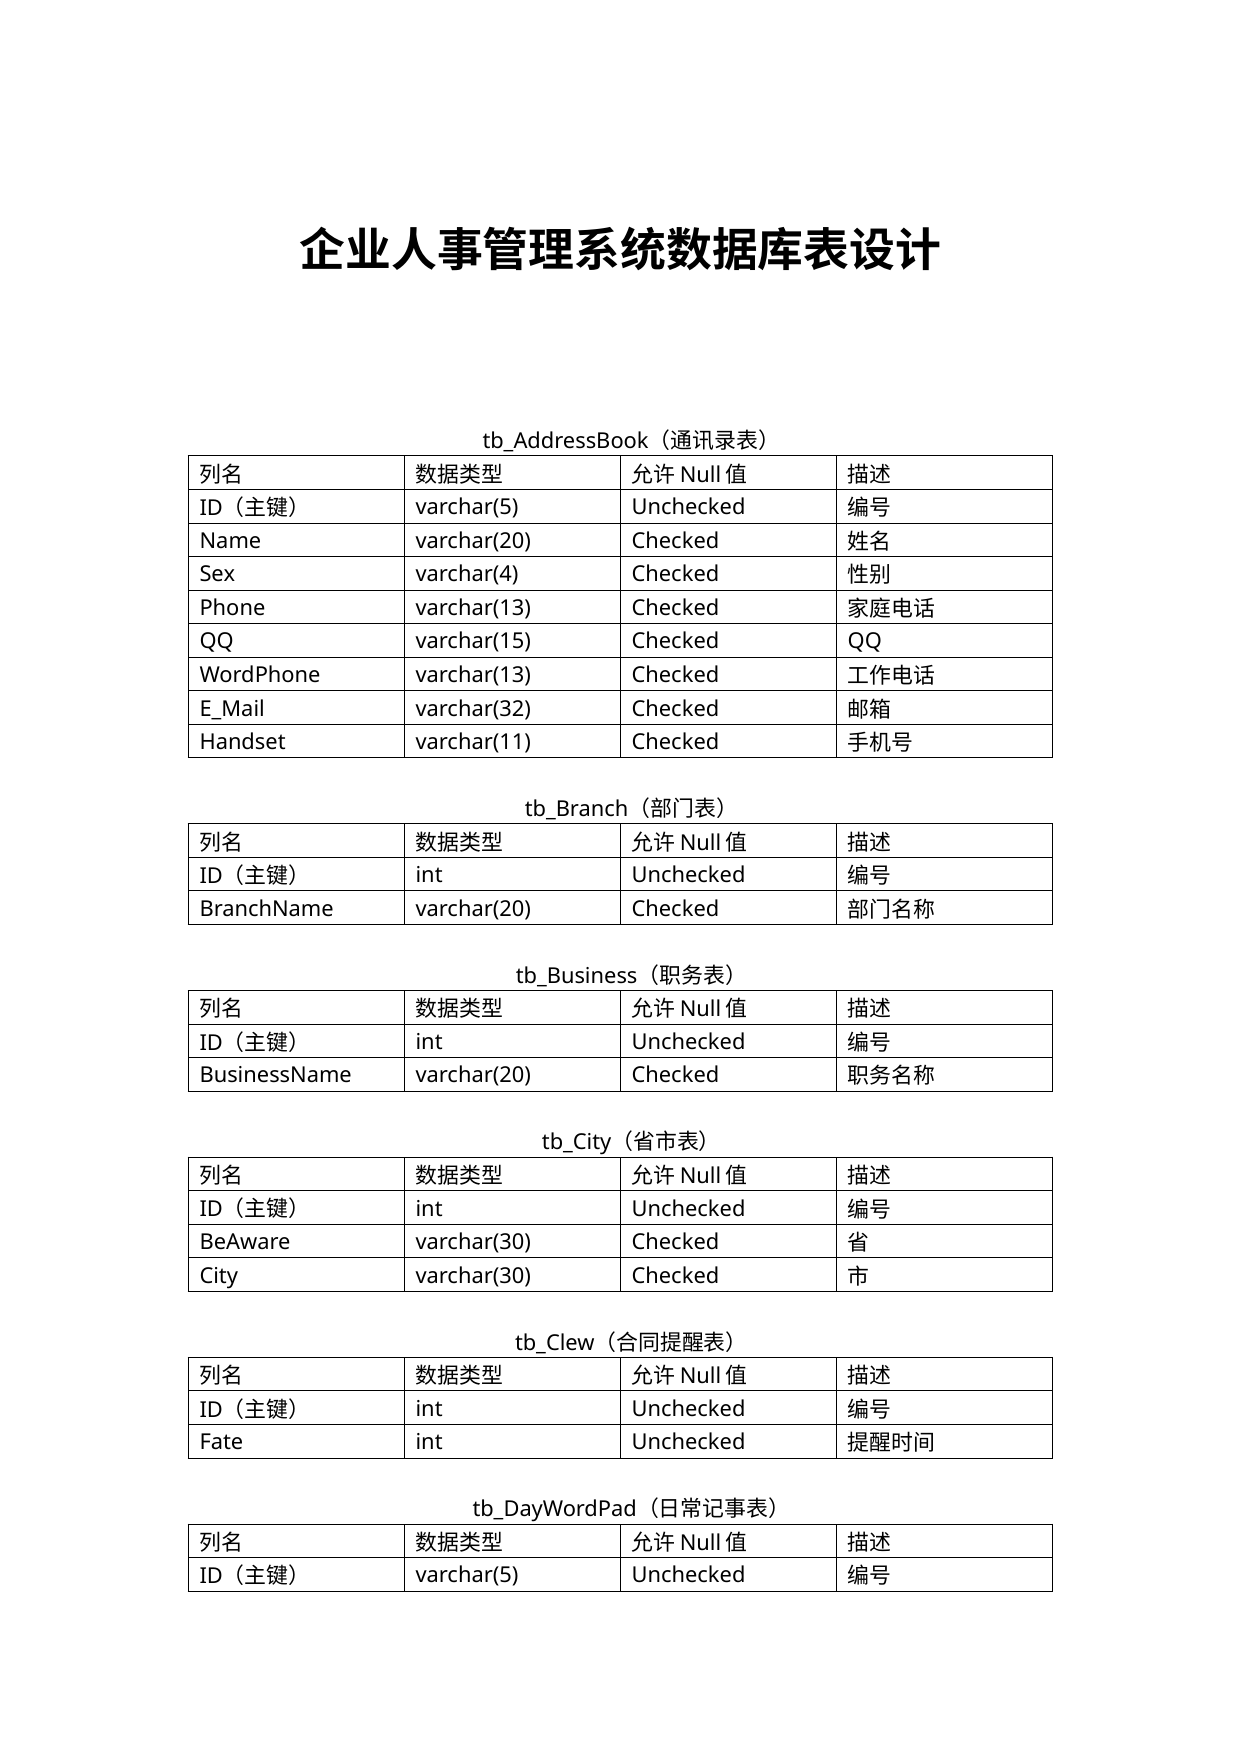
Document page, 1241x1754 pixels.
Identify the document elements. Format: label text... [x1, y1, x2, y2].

table_cell Sex [189, 557, 404, 589]
table_header 列名 [189, 1358, 404, 1390]
table_header 允许Null值 [621, 991, 836, 1023]
table_header 描述 [837, 991, 1052, 1023]
table_cell varchar(30) [405, 1225, 620, 1257]
table_cell Unchecked [621, 1425, 836, 1457]
table_cell 编号 [837, 490, 1052, 522]
table_cell 手机号 [837, 725, 1052, 757]
table_cell City [189, 1258, 404, 1291]
table_header 列名 [189, 456, 404, 489]
table_cell Name [189, 524, 404, 556]
table_cell E_Mail [189, 691, 404, 724]
table_cell Checked [621, 624, 836, 657]
table_header 允许Null值 [621, 456, 836, 489]
table_cell Checked [621, 1258, 836, 1291]
table_cell 提醒时间 [837, 1425, 1052, 1457]
table_cell 省 [837, 1225, 1052, 1257]
table_cell 邮箱 [837, 691, 1052, 724]
table_header 数据类型 [405, 1158, 620, 1190]
table_cell ID（主键） [189, 1558, 404, 1591]
table_header 数据类型 [405, 1358, 620, 1390]
table_cell Checked [621, 725, 836, 757]
table_cell Checked [621, 1225, 836, 1257]
table_cell varchar(20) [405, 891, 620, 924]
table_cell int [405, 1191, 620, 1224]
table_cell Fate [189, 1425, 404, 1457]
table_cell varchar(13) [405, 658, 620, 690]
table_cell Checked [621, 691, 836, 724]
table_cell 编号 [837, 1558, 1052, 1591]
table_header 列名 [189, 991, 404, 1023]
table_cell Checked [621, 891, 836, 924]
table_cell 编号 [837, 1391, 1052, 1424]
table_cell varchar(5) [405, 1558, 620, 1591]
table_cell varchar(20) [405, 1058, 620, 1091]
table_cell 职务名称 [837, 1058, 1052, 1091]
text tb_Business（职务表） [187, 957, 1053, 990]
table_cell BeAware [189, 1225, 404, 1257]
table_cell 编号 [837, 1191, 1052, 1224]
text tb_City（省市表） [187, 1124, 1053, 1157]
table_cell 编号 [837, 1025, 1052, 1057]
text tb_Clew（合同提醒表） [187, 1324, 1053, 1357]
table_cell varchar(11) [405, 725, 620, 757]
subtitle 企业人事管理系统数据库表设计 [187, 197, 1053, 295]
table_cell ID（主键） [189, 490, 404, 522]
table_cell ID（主键） [189, 1391, 404, 1424]
table_cell QQ [837, 624, 1052, 657]
table_cell Checked [621, 524, 836, 556]
table_header 描述 [837, 1158, 1052, 1190]
text tb_AddressBook（通讯录表） [187, 423, 1053, 455]
table_cell varchar(20) [405, 524, 620, 556]
table_cell Unchecked [621, 1191, 836, 1224]
table_header 描述 [837, 1525, 1052, 1557]
text tb_DayWordPad（日常记事表） [187, 1491, 1053, 1523]
table_cell int [405, 1025, 620, 1057]
table_cell 性别 [837, 557, 1052, 589]
table_header 数据类型 [405, 1525, 620, 1557]
table_cell varchar(4) [405, 557, 620, 589]
table_cell Checked [621, 591, 836, 623]
table_cell 部门名称 [837, 891, 1052, 924]
table_cell 姓名 [837, 524, 1052, 556]
table_cell 工作电话 [837, 658, 1052, 690]
table_cell BranchName [189, 891, 404, 924]
table_cell Unchecked [621, 490, 836, 522]
table_cell Checked [621, 1058, 836, 1091]
text tb_Branch（部门表） [187, 791, 1053, 823]
table_header 数据类型 [405, 824, 620, 857]
table_cell WordPhone [189, 658, 404, 690]
table_cell Checked [621, 658, 836, 690]
table_cell varchar(32) [405, 691, 620, 724]
table_cell QQ [189, 624, 404, 657]
table_cell int [405, 1391, 620, 1424]
table_cell varchar(13) [405, 591, 620, 623]
table_cell Checked [621, 557, 836, 589]
table_cell varchar(15) [405, 624, 620, 657]
table_header 描述 [837, 1358, 1052, 1390]
table_header 描述 [837, 456, 1052, 489]
table_header 列名 [189, 1525, 404, 1557]
table_cell 市 [837, 1258, 1052, 1291]
table_cell Unchecked [621, 1391, 836, 1424]
table_cell Unchecked [621, 1558, 836, 1591]
table_header 列名 [189, 824, 404, 857]
table_cell varchar(30) [405, 1258, 620, 1291]
table_header 描述 [837, 824, 1052, 857]
table_header 允许Null值 [621, 824, 836, 857]
table_header 允许Null值 [621, 1158, 836, 1190]
table_cell 编号 [837, 858, 1052, 890]
table_header 允许Null值 [621, 1525, 836, 1557]
table_cell BusinessName [189, 1058, 404, 1091]
table_cell 家庭电话 [837, 591, 1052, 623]
table_header 允许Null值 [621, 1358, 836, 1390]
table_cell varchar(5) [405, 490, 620, 522]
table_header 数据类型 [405, 991, 620, 1023]
table_cell int [405, 858, 620, 890]
table_cell ID（主键） [189, 1025, 404, 1057]
table_cell ID（主键） [189, 858, 404, 890]
table_cell Unchecked [621, 1025, 836, 1057]
table_cell int [405, 1425, 620, 1457]
table_cell ID（主键） [189, 1191, 404, 1224]
table_cell Unchecked [621, 858, 836, 890]
table_header 列名 [189, 1158, 404, 1190]
table_header 数据类型 [405, 456, 620, 489]
table_cell Handset [189, 725, 404, 757]
table_cell Phone [189, 591, 404, 623]
